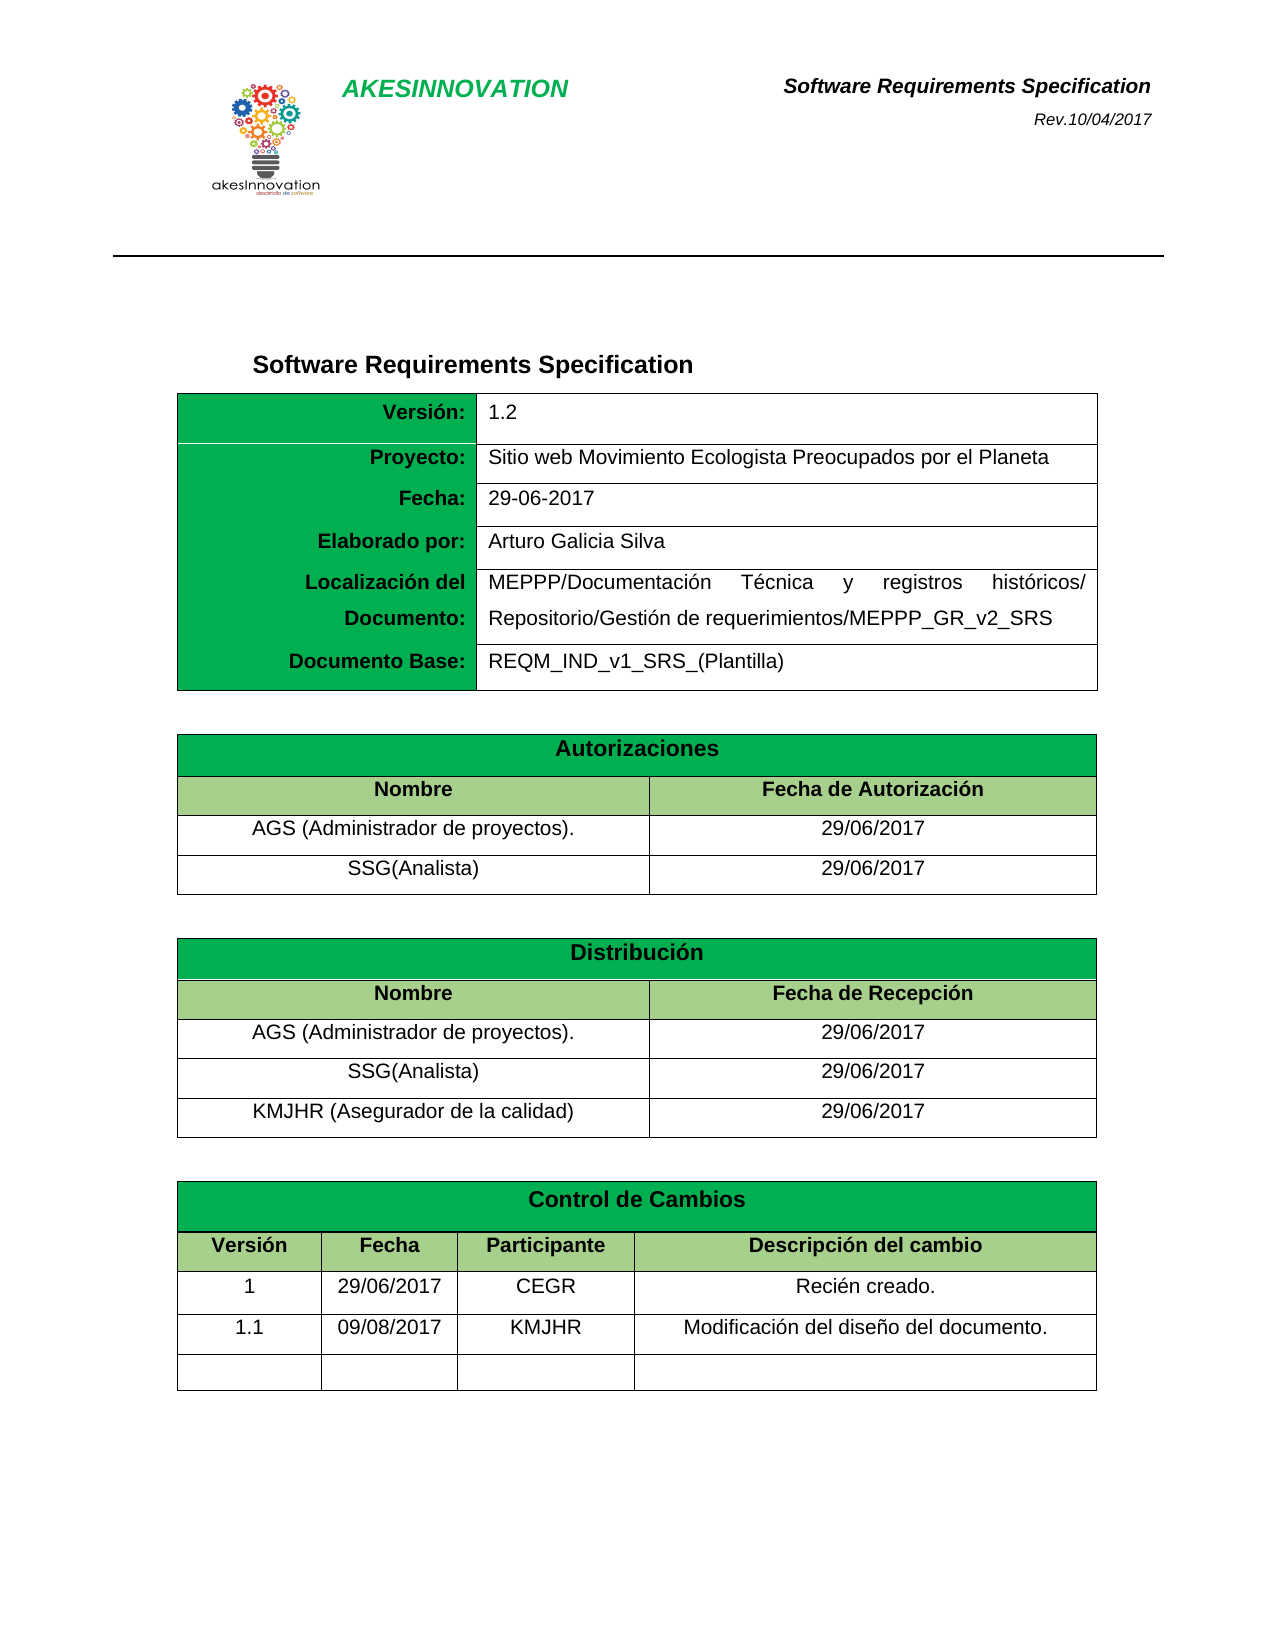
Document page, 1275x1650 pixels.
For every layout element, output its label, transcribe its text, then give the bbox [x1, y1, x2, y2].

table_cell Fecha: [178, 483, 476, 526]
table_cell AGS (Administrador de proyectos). [178, 816, 649, 854]
table_cell Fecha de Recepción [650, 981, 1096, 1019]
table_cell REQM_IND_v1_SRS_(Plantilla) [477, 645, 1097, 690]
table_cell CEGR [458, 1272, 634, 1314]
table_cell Documento Base: [178, 644, 476, 690]
table_cell Descripción del cambio [635, 1233, 1096, 1271]
table_cell KMJHR [458, 1315, 634, 1353]
table_header Distribución [178, 939, 1096, 979]
table_cell Elaborado por: [178, 526, 476, 569]
table_cell 29/06/2017 [650, 1059, 1096, 1097]
table_cell KMJHR (Asegurador de la calidad) [178, 1099, 649, 1137]
table_cell Sitio web Movimiento Ecologista Preocupados por el Planeta [477, 445, 1097, 483]
table_cell Fecha [322, 1233, 457, 1271]
table_cell [178, 1355, 321, 1390]
table_cell SSG(Analista) [178, 856, 649, 894]
table_cell [322, 1355, 457, 1390]
table_cell 29/06/2017 [322, 1272, 457, 1314]
table_cell Fecha de Autorización [650, 777, 1096, 815]
table_cell 29/06/2017 [650, 1020, 1096, 1058]
table_cell Nombre [178, 981, 649, 1019]
table_cell 29/06/2017 [650, 816, 1096, 854]
table_cell 29-06-2017 [477, 484, 1097, 526]
table_cell Localización del Documento: [178, 569, 476, 644]
table_cell Recién creado. [635, 1272, 1096, 1314]
table_cell Versión [178, 1233, 321, 1271]
table_cell Participante [458, 1233, 634, 1271]
table_cell Modificación del diseño del documento. [635, 1315, 1096, 1353]
table_header 1.2 [477, 394, 1097, 443]
table_cell SSG(Analista) [178, 1059, 649, 1097]
table_cell 1.1 [178, 1315, 321, 1353]
table_cell [458, 1355, 634, 1390]
table_cell MEPPP/Documentación Técnica y registros históricos/ Repositorio/Gestión de requerimientos/MEPPP_GR_v2_SRS [477, 570, 1097, 644]
text Software Requirements Specification [177, 350, 1098, 378]
table_cell Nombre [178, 777, 649, 815]
table_cell Arturo Galicia Silva [477, 527, 1097, 569]
table_cell 29/06/2017 [650, 1099, 1096, 1137]
table_cell 29/06/2017 [650, 856, 1096, 894]
table_cell [635, 1355, 1096, 1390]
table_header Autorizaciones [178, 735, 1096, 776]
table_header Versión: [178, 394, 476, 443]
picture [198, 73, 331, 227]
table_header Control de Cambios [178, 1182, 1096, 1231]
table_cell 09/08/2017 [322, 1315, 457, 1353]
table_cell AGS (Administrador de proyectos). [178, 1020, 649, 1058]
table_cell 1 [178, 1272, 321, 1314]
table_cell Proyecto: [178, 444, 476, 483]
